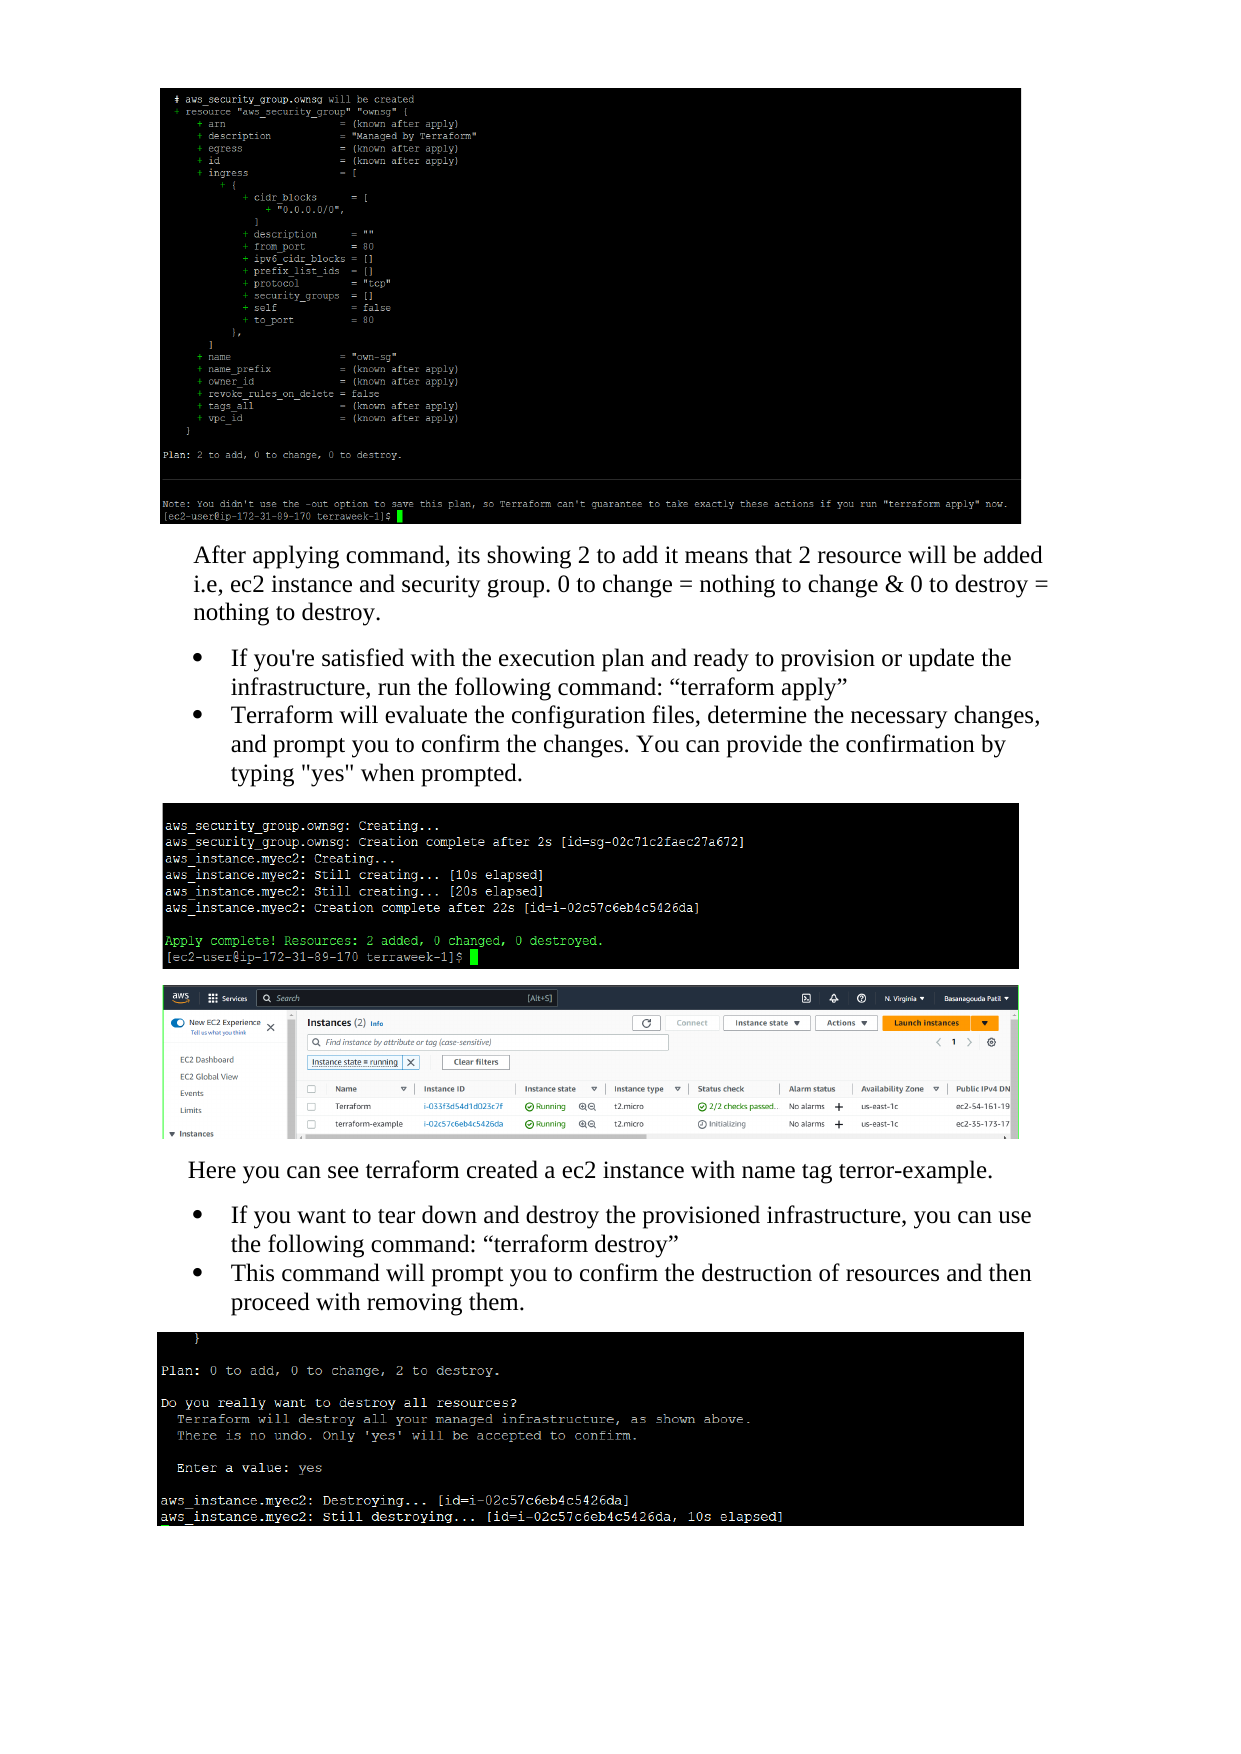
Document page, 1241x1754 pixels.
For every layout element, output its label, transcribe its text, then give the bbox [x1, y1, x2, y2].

picture [160, 88, 1022, 524]
picture [157, 1332, 1024, 1526]
picture [162, 985, 1019, 1139]
picture [162, 803, 1019, 969]
list This command will prompt you to confirm the destruction of resources and then proceed with removing them. [193, 1258, 1063, 1316]
list If you want to tear down and destroy the provisioned infrastructure, you can use the following command: “terraform destroy” [193, 1201, 1063, 1258]
text After applying command, its showing 2 to add it means that 2 resource will be added i.e, ec2 instance and security group. 0 to change = nothing to change & 0 to destroy = nothing to destroy. [193, 540, 1063, 626]
text Here you can see terraform created a ec2 instance with name tag terror-example. [118, 1155, 1063, 1184]
list If you're satisfied with the execution plan and ready to provision or update the infrastructure, run the following command: “terraform apply” [193, 643, 1063, 700]
list Terraform will evaluate the configuration files, determine the necessary changes, and prompt you to confirm the changes. You can provide the confirmation by typing "yes" when prompted. [193, 700, 1063, 787]
